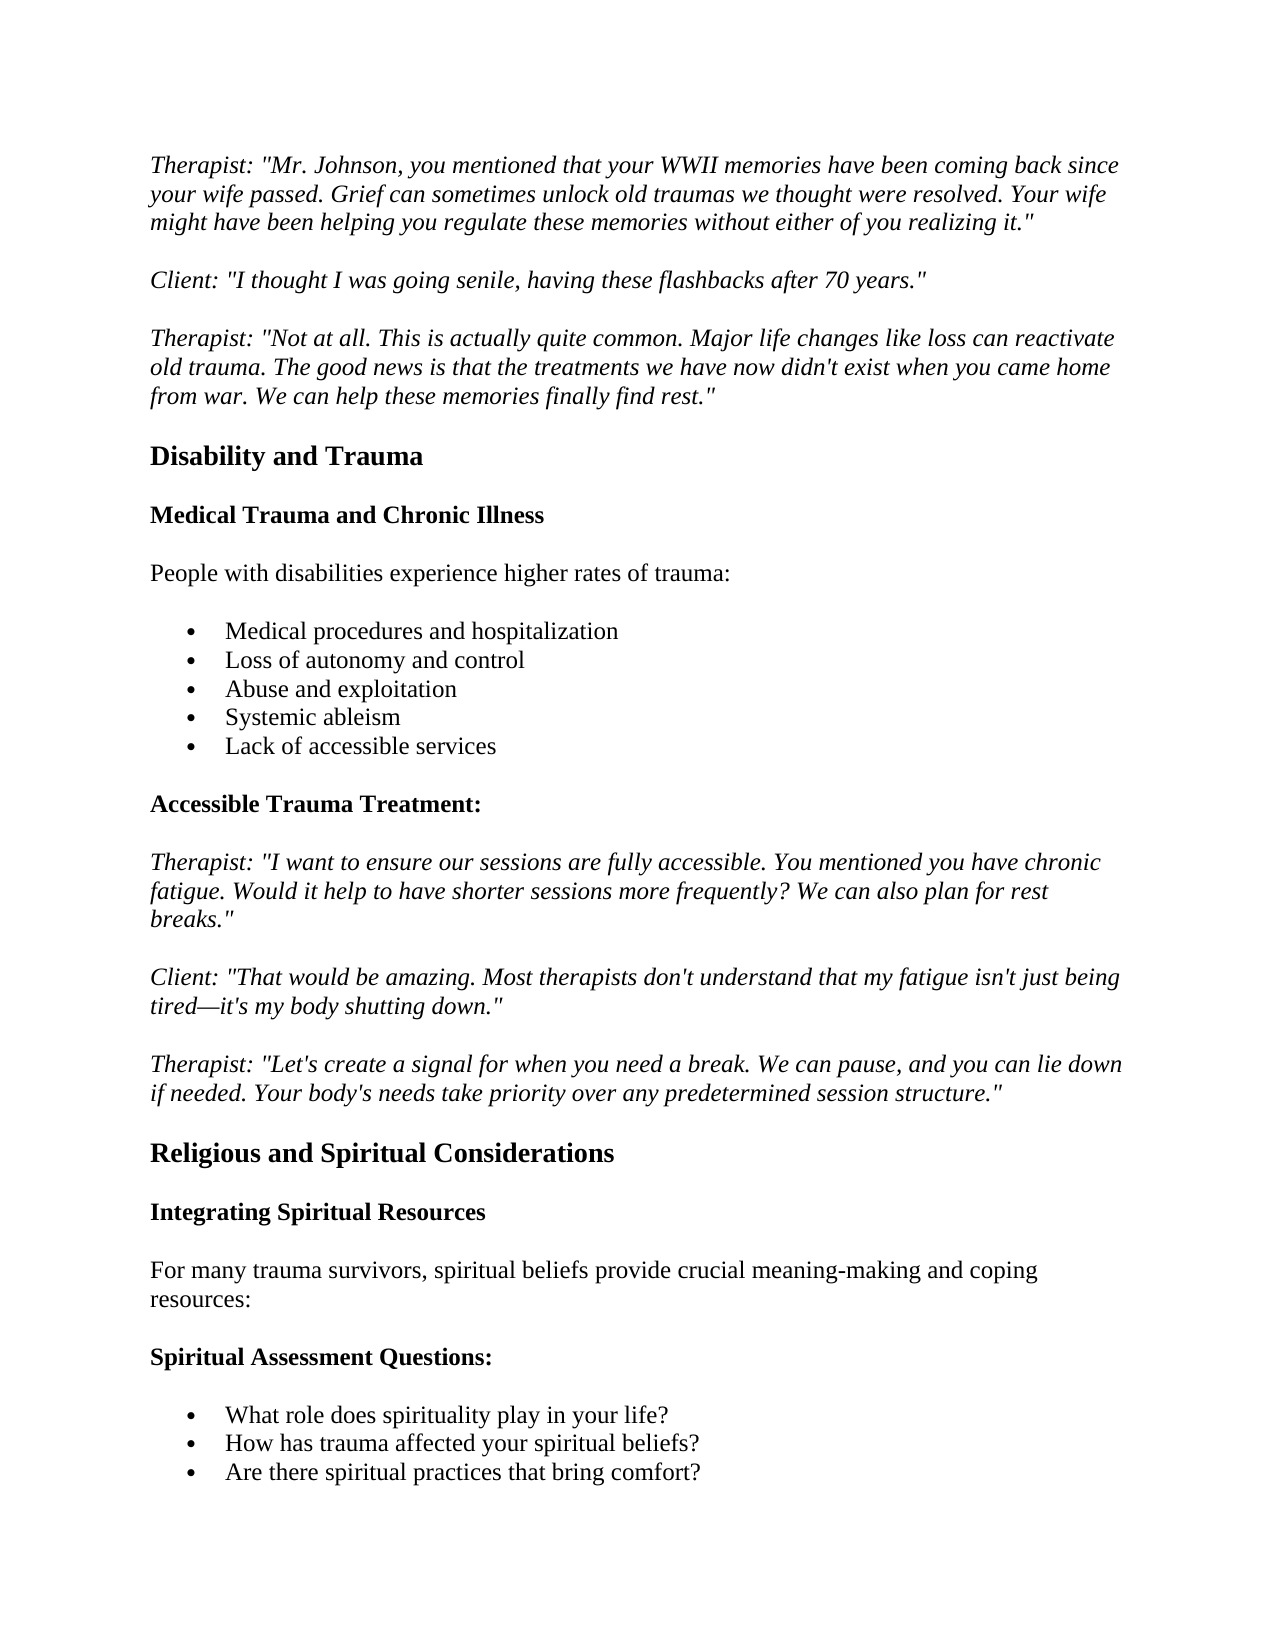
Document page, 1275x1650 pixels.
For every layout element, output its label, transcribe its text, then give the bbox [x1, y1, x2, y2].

list How has trauma affected your spiritual beliefs? [187, 1428, 1125, 1457]
list Loss of autonomy and control [187, 645, 1125, 674]
list Medical procedures and hospitalization [187, 616, 1125, 645]
text Client: "I thought I was going senile, having these flashbacks after 70 years." [150, 265, 1125, 294]
list What role does spirituality play in your life? [187, 1400, 1125, 1428]
list Systemic ableism [187, 702, 1125, 731]
text For many trauma survivors, spiritual beliefs provide crucial meaning-making and coping resources: [150, 1255, 1125, 1313]
list Abuse and exploitation [187, 674, 1125, 702]
text Therapist: "Not at all. This is actually quite common. Major life changes like loss can reactivate old trauma. The good news is that the treatments we have now didn't exist when you came home from war. We can help these memories finally find rest." [150, 323, 1125, 409]
text Therapist: "Mr. Johnson, you mentioned that your WWII memories have been coming back since your wife passed. Grief can sometimes unlock old traumas we thought were resolved. Your wife might have been helping you regulate these memories without either of you realizing it." [150, 150, 1125, 236]
text Integrating Spiritual Resources [150, 1197, 1125, 1226]
text Medical Trauma and Chronic Illness [150, 500, 1125, 529]
text Client: "That would be amazing. Most therapists don't understand that my fatigue isn't just being tired—it's my body shutting down." [150, 962, 1125, 1020]
text Disability and Trauma [150, 439, 1125, 471]
text People with disabilities experience higher rates of trauma: [150, 558, 1125, 587]
list Lack of accessible services [187, 731, 1125, 760]
list Are there spiritual practices that bring comfort? [187, 1457, 1125, 1486]
text Therapist: "Let's create a signal for when you need a break. We can pause, and you can lie down if needed. Your body's needs take priority over any predetermined session structure." [150, 1049, 1125, 1107]
text Accessible Trauma Treatment: [150, 789, 1125, 818]
text Therapist: "I want to ensure our sessions are fully accessible. You mentioned you have chronic fatigue. Would it help to have shorter sessions more frequently? We can also plan for rest breaks." [150, 847, 1125, 933]
text Spiritual Assessment Questions: [150, 1342, 1125, 1371]
text Religious and Spiritual Considerations [150, 1136, 1125, 1168]
